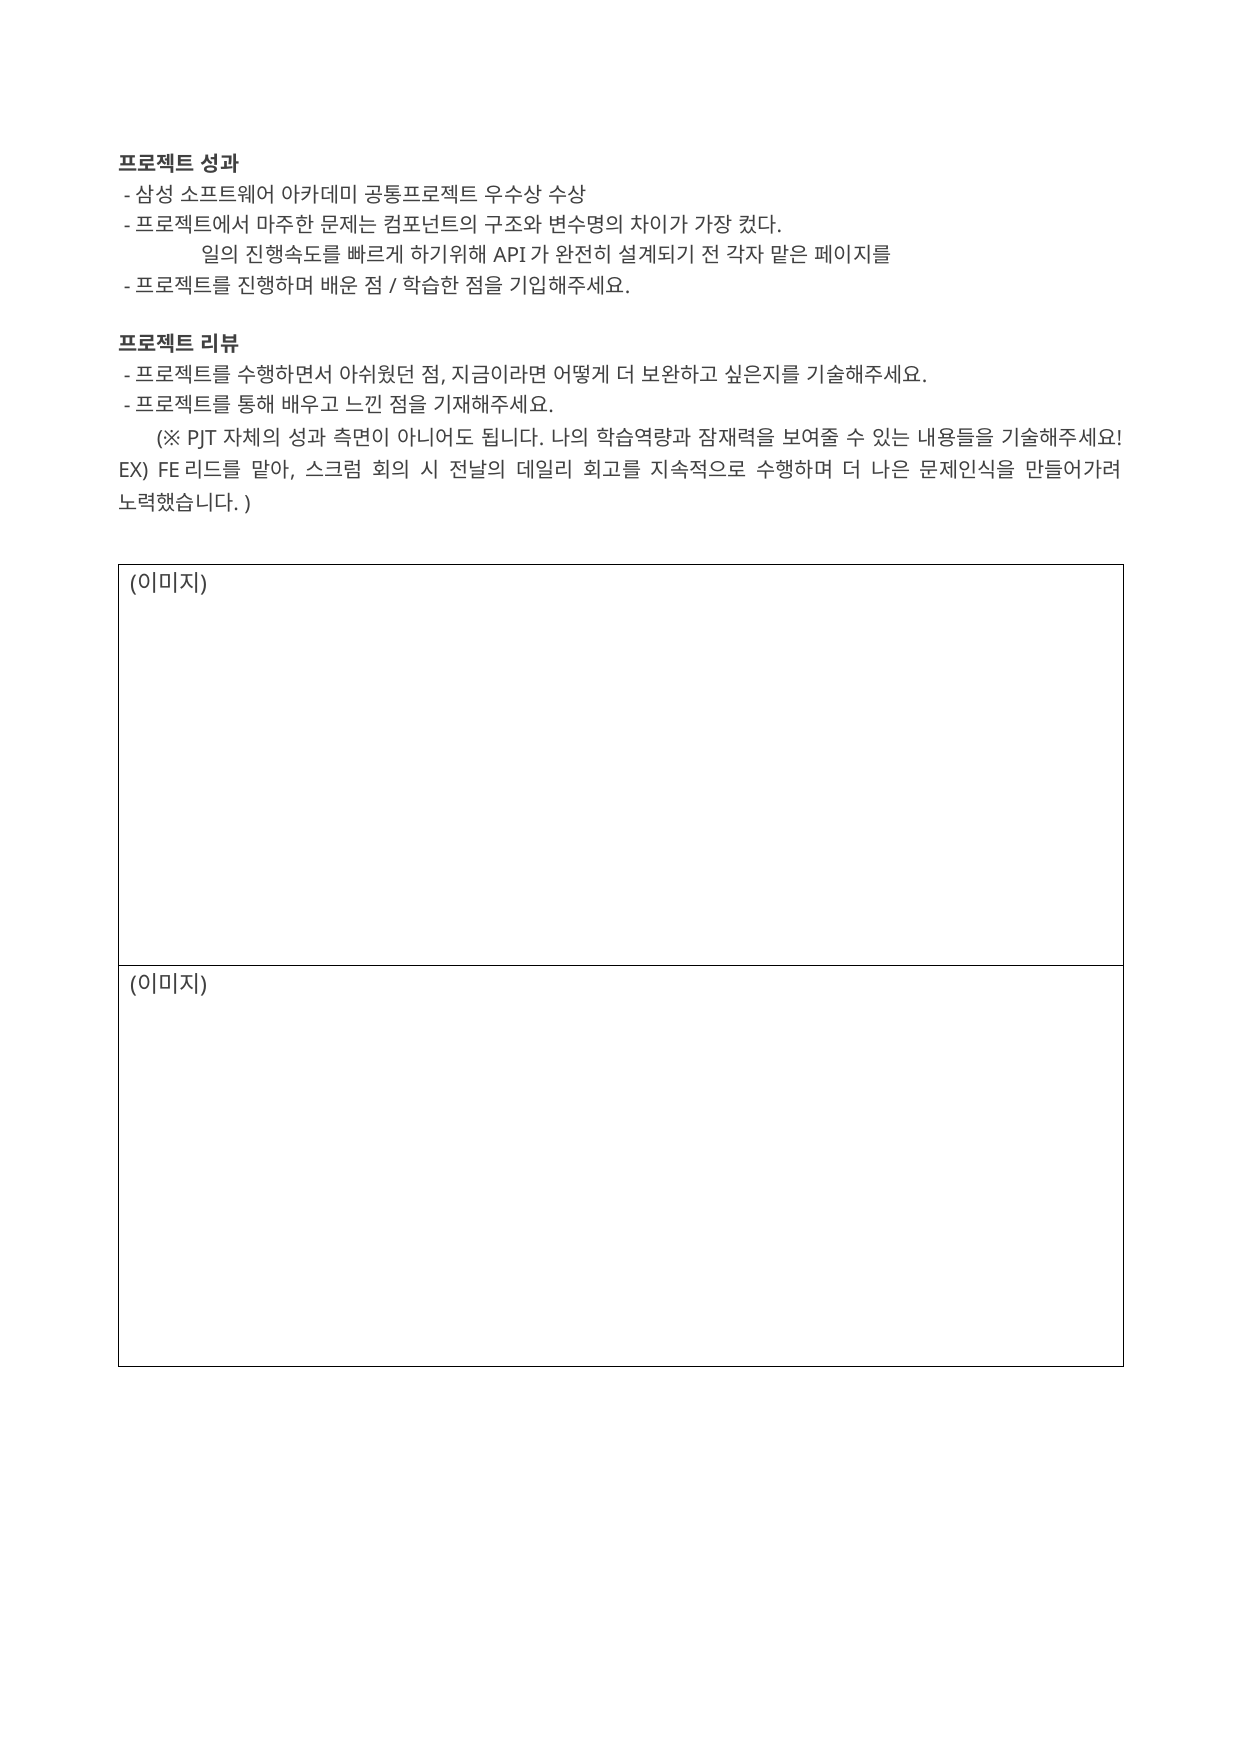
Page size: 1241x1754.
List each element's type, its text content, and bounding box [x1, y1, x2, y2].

text 일의 진행속도를 빠르게 하기위해 API가 완전히 설계되기 전 각자 맡은 페이지를 [118, 238, 1122, 269]
text - 프로젝트를 통해 배우고 느낀 점을 기재해주세요. (※ PJT 자체의 성과 측면이 아니어도 됩니다. 나의 학습역량과 잠재력을 보여줄 수 있는 내용들을 기술해주세요! EX) FE리드를 맡아, 스크럼 회의 시 전날의 데일리 회고를 지속적으로 수행하며 더 나은 문제인식을 만들어가려 노력했습니다. ) [118, 388, 1122, 517]
table_header (이미지) [119, 565, 1123, 965]
text - 프로젝트를 진행하며 배운 점 / 학습한 점을 기입해주세요. [118, 269, 1122, 299]
text - 프로젝트를 수행하면서 아쉬웠던 점, 지금이라면 어떻게 더 보완하고 싶은지를 기술해주세요. [118, 358, 1122, 388]
text 프로젝트 리뷰 [118, 328, 1122, 358]
text 프로젝트 성과 [118, 148, 1122, 178]
table_cell (이미지) [119, 966, 1123, 1366]
text - 삼성 소프트웨어 아카데미 공통프로젝트 우수상 수상 [118, 178, 1122, 208]
text - 프로젝트에서 마주한 문제는 컴포넌트의 구조와 변수명의 차이가 가장 컸다. [118, 208, 1122, 238]
